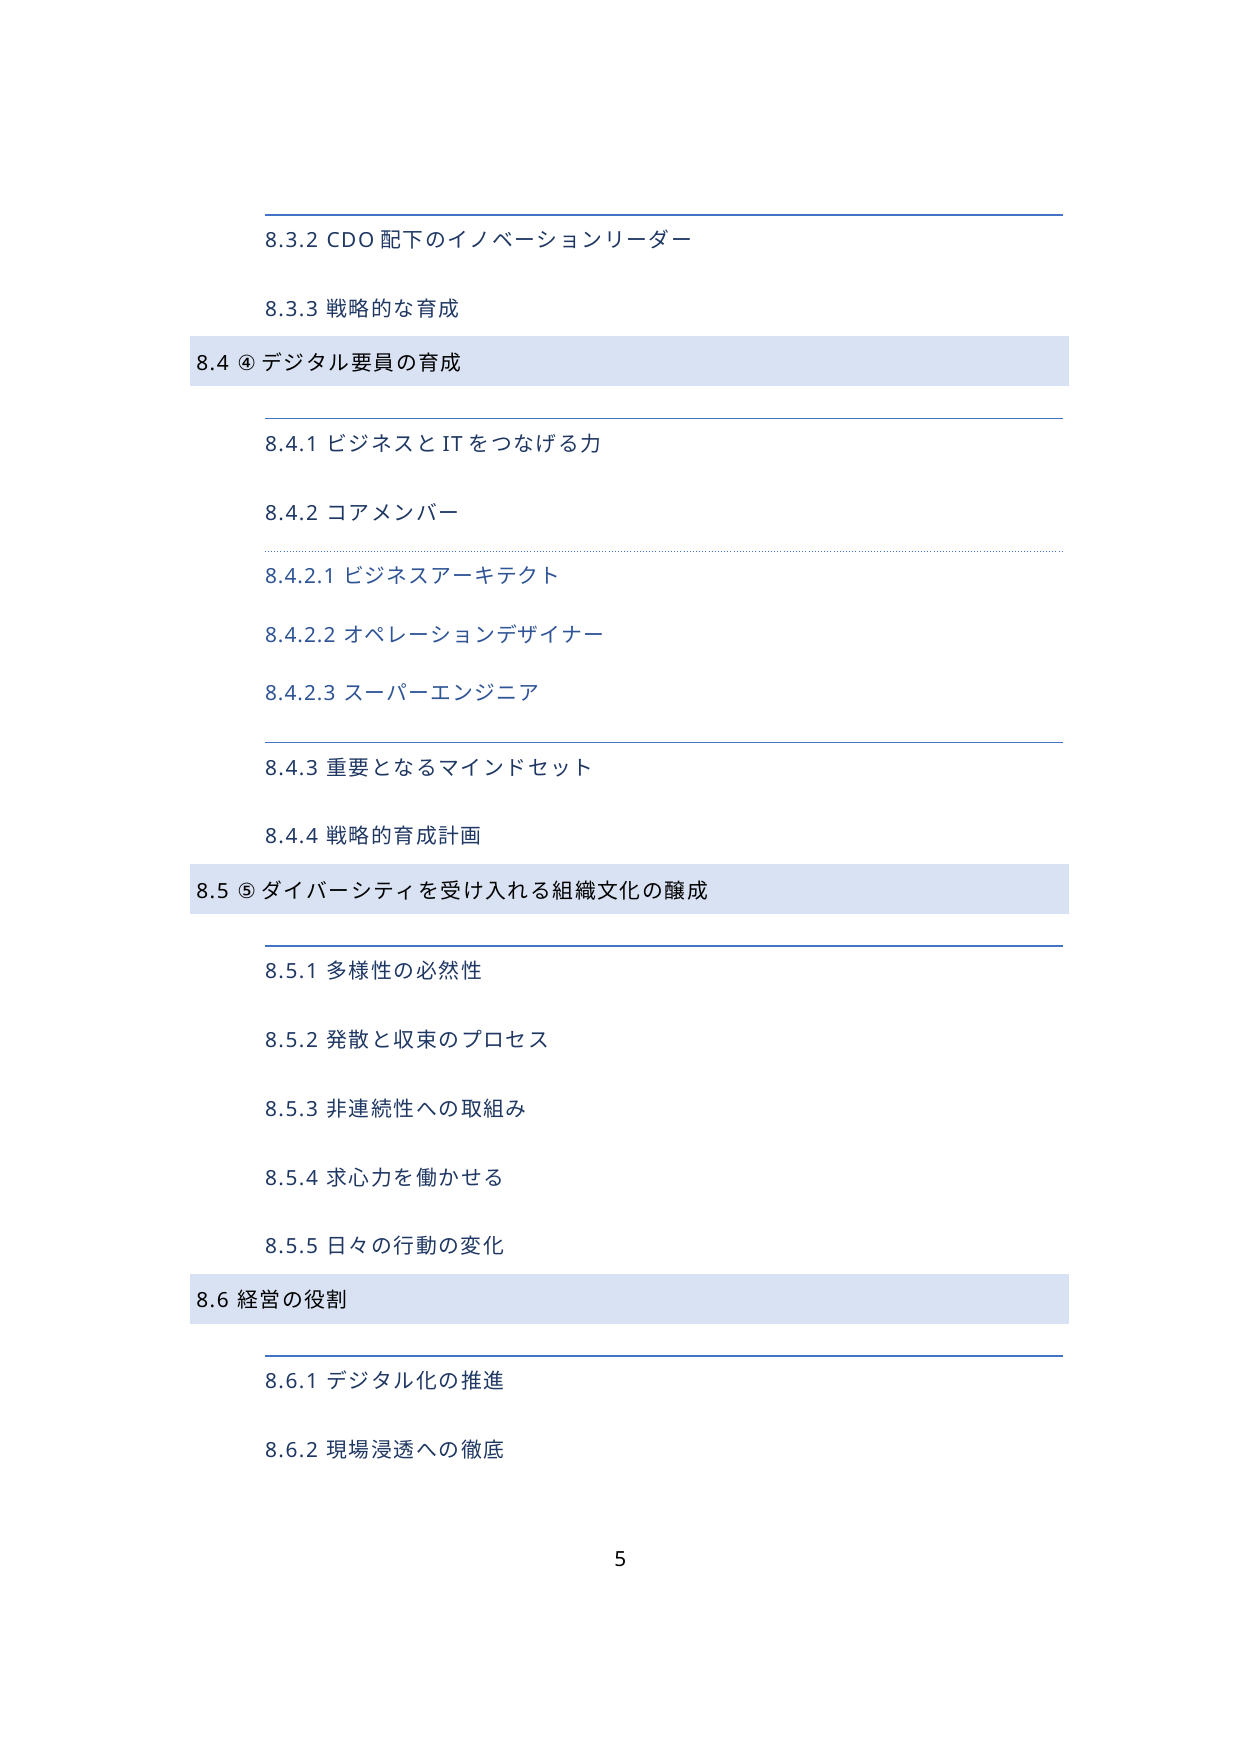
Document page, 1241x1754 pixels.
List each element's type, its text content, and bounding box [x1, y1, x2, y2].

text コアメンバー [265, 486, 1063, 530]
text スーパーエンジニア [265, 667, 1063, 710]
text 戦略的な育成 [265, 283, 1063, 326]
text 重要となるマインドセット [265, 743, 1063, 785]
text オペレーションデザイナー [265, 609, 1063, 652]
text ⑤ダイバーシティを受け入れる組織文化の醸成 [196, 870, 1063, 908]
text CDO配下のイノベーションリーダー [265, 216, 1063, 257]
text 非連続性への取組み [265, 1083, 1063, 1126]
text 戦略的育成計画 [265, 810, 1063, 854]
text ④デジタル要員の育成 [196, 343, 1063, 380]
text 発散と収束のプロセス [265, 1014, 1063, 1057]
text 求心力を働かせる [265, 1152, 1063, 1195]
text ビジネスとITをつなげる力 [265, 419, 1063, 461]
text 経営の役割 [196, 1280, 1063, 1318]
text 日々の行動の変化 [265, 1220, 1063, 1263]
text デジタル化の推進 [265, 1357, 1063, 1398]
text 多様性の必然性 [265, 947, 1063, 988]
text 現場浸透への徹底 [265, 1424, 1063, 1467]
text ビジネスアーキテクト [265, 551, 1063, 594]
